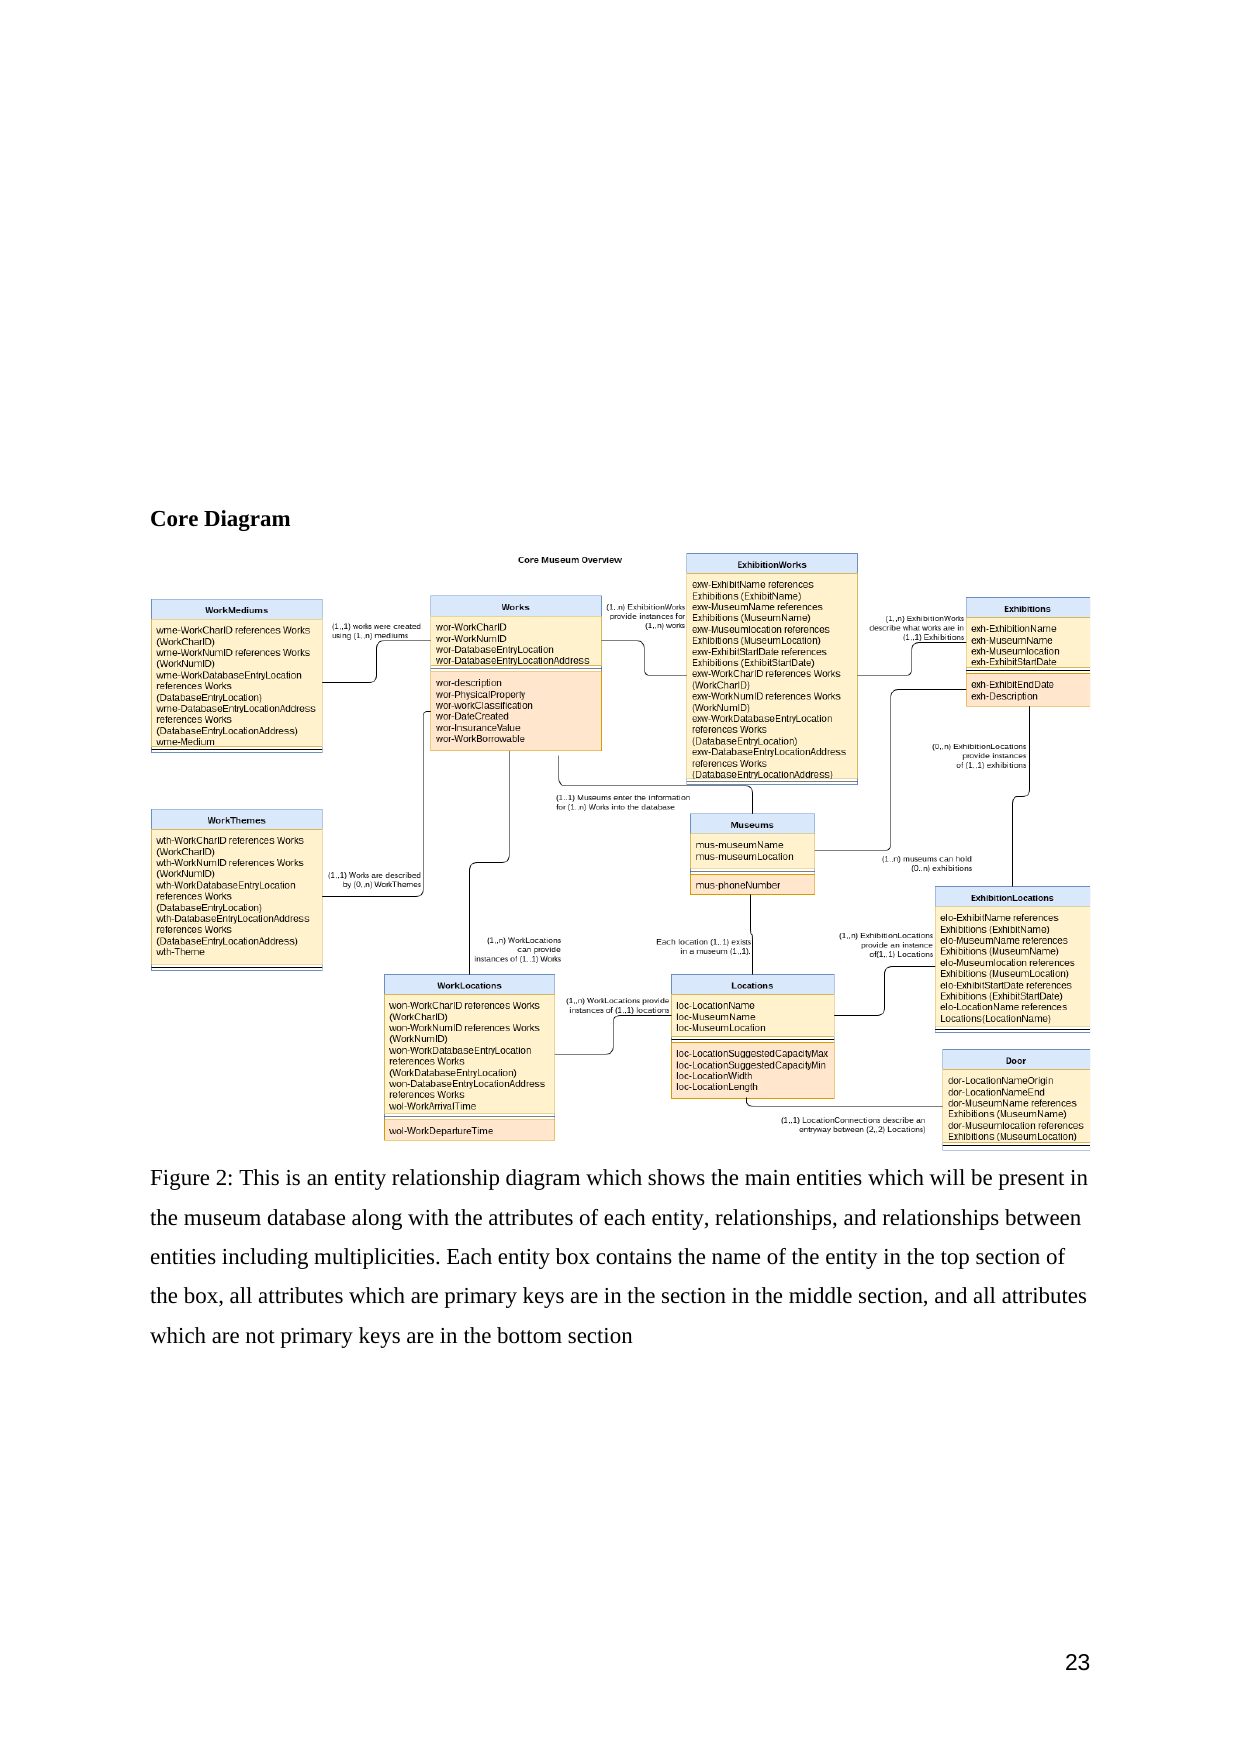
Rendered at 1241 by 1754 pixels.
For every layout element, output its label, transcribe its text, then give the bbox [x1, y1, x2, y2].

text Figure 2: This is an entity relationship diagram which shows the main entities which will be present in the museum database along with the attributes of each entity, relationships, and relationships between entities including multiplicities. Each entity box contains the name of the entity in the top section of the box, all attributes which are primary keys are in the section in the middle section, and all attributes which are not primary keys are in the bottom section [150, 1164, 1090, 1348]
text Core Diagram [150, 505, 1090, 532]
